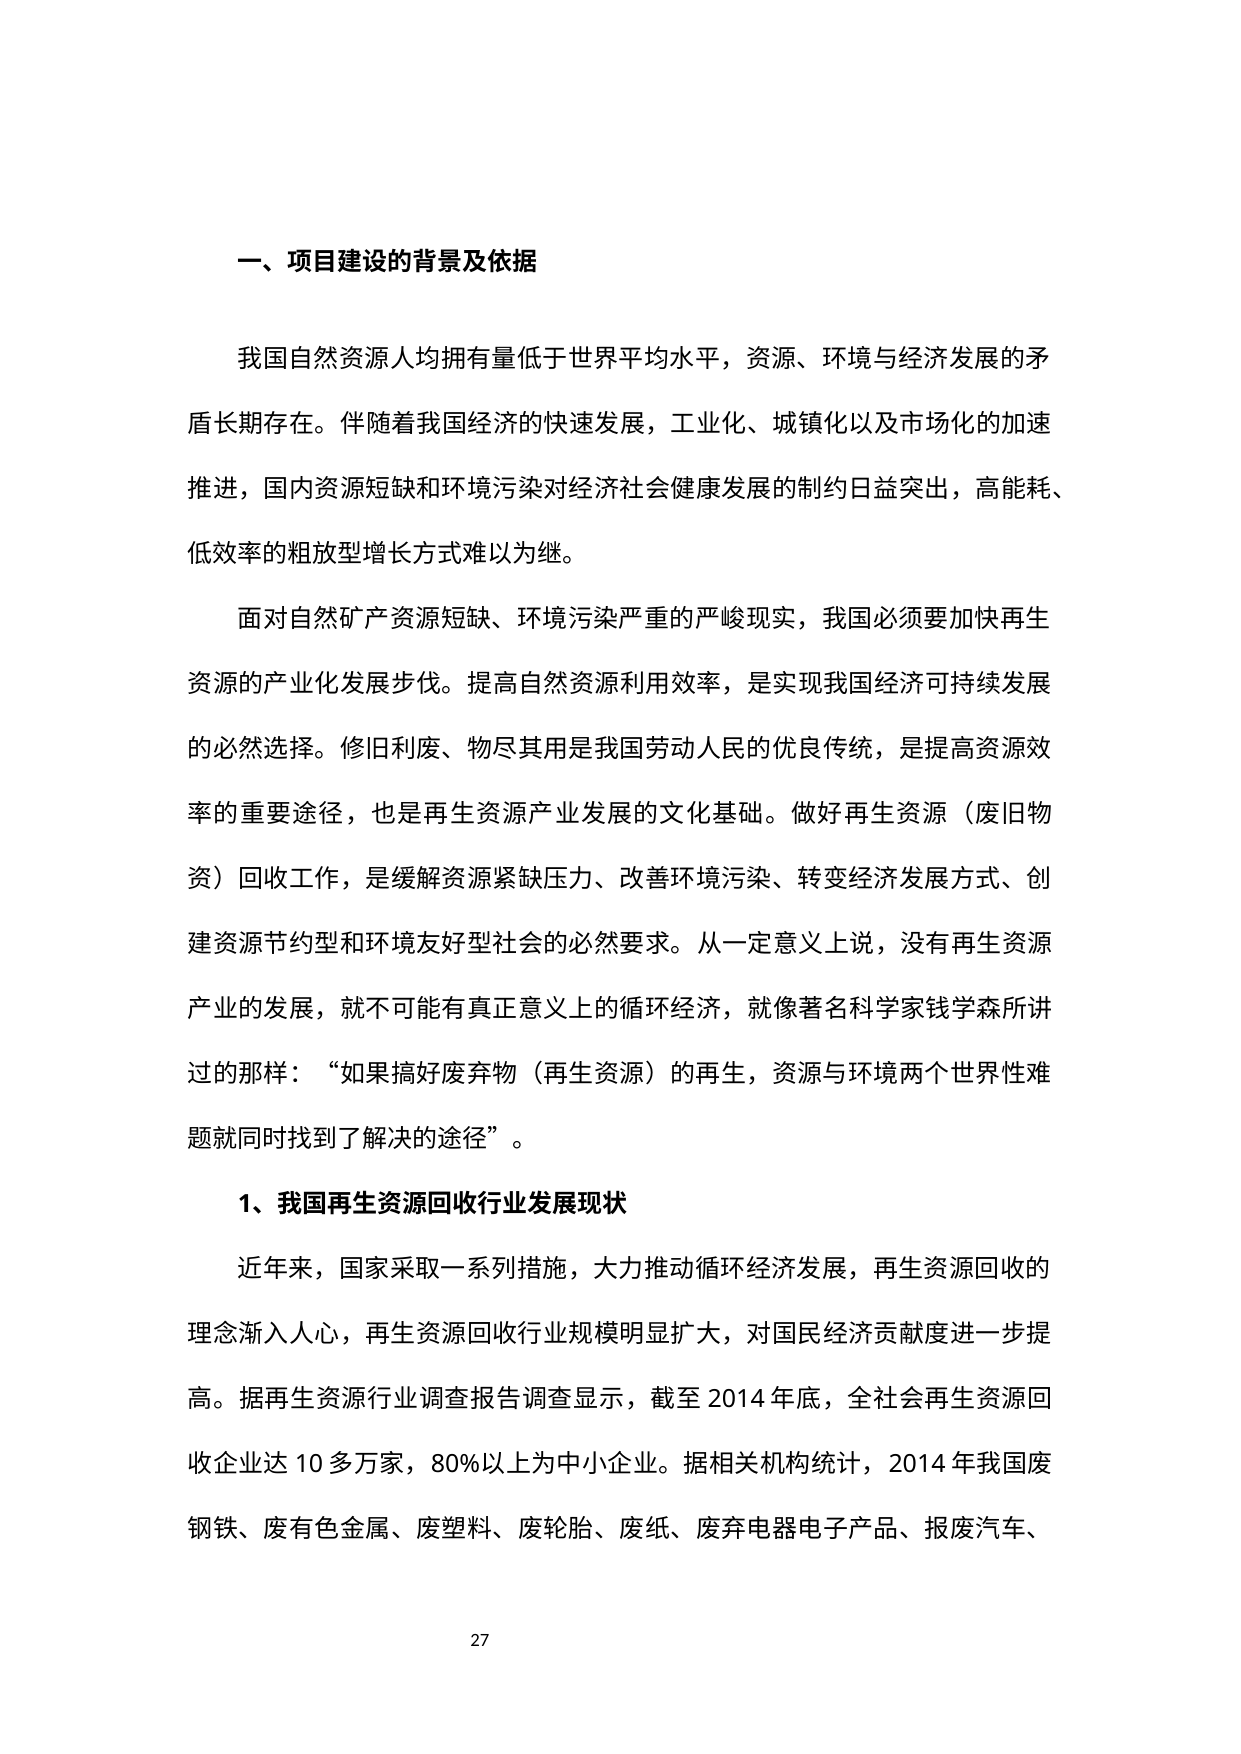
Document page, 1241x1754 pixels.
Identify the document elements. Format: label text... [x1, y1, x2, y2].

text 1、我国再生资源回收行业发展现状 [187, 1169, 1053, 1234]
text 面对自然矿产资源短缺、环境污染严重的严峻现实，我国必须要加快再生资源的产业化发展步伐。提高自然资源利用效率，是实现我国经济可持续发展的必然选择。修旧利废、物尽其用是我国劳动人民的优良传统，是提高资源效率的重要途径，也是再生资源产业发展的文化基础。做好再生资源（废旧物资）回收工作，是缓解资源紧缺压力、改善环境污染、转变经济发展方式、创建资源节约型和环境友好型社会的必然要求。从一定意义上说，没有再生资源产业的发展，就不可能有真正意义上的循环经济，就像著名科学家钱学森所讲过的那样：“如果搞好废弃物（再生资源）的再生，资源与环境两个世界性难题就同时找到了解决的途径”。 [187, 584, 1053, 1169]
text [187, 1234, 1053, 1559]
text 我国自然资源人均拥有量低于世界平均水平，资源、环境与经济发展的矛盾长期存在。伴随着我国经济的快速发展，工业化、城镇化以及市场化的加速推进，国内资源短缺和环境污染对经济社会健康发展的制约日益突出，高能耗、低效率的粗放型增长方式难以为继。 [187, 324, 1053, 584]
text 一、项目建设的背景及依据 [187, 227, 1053, 292]
